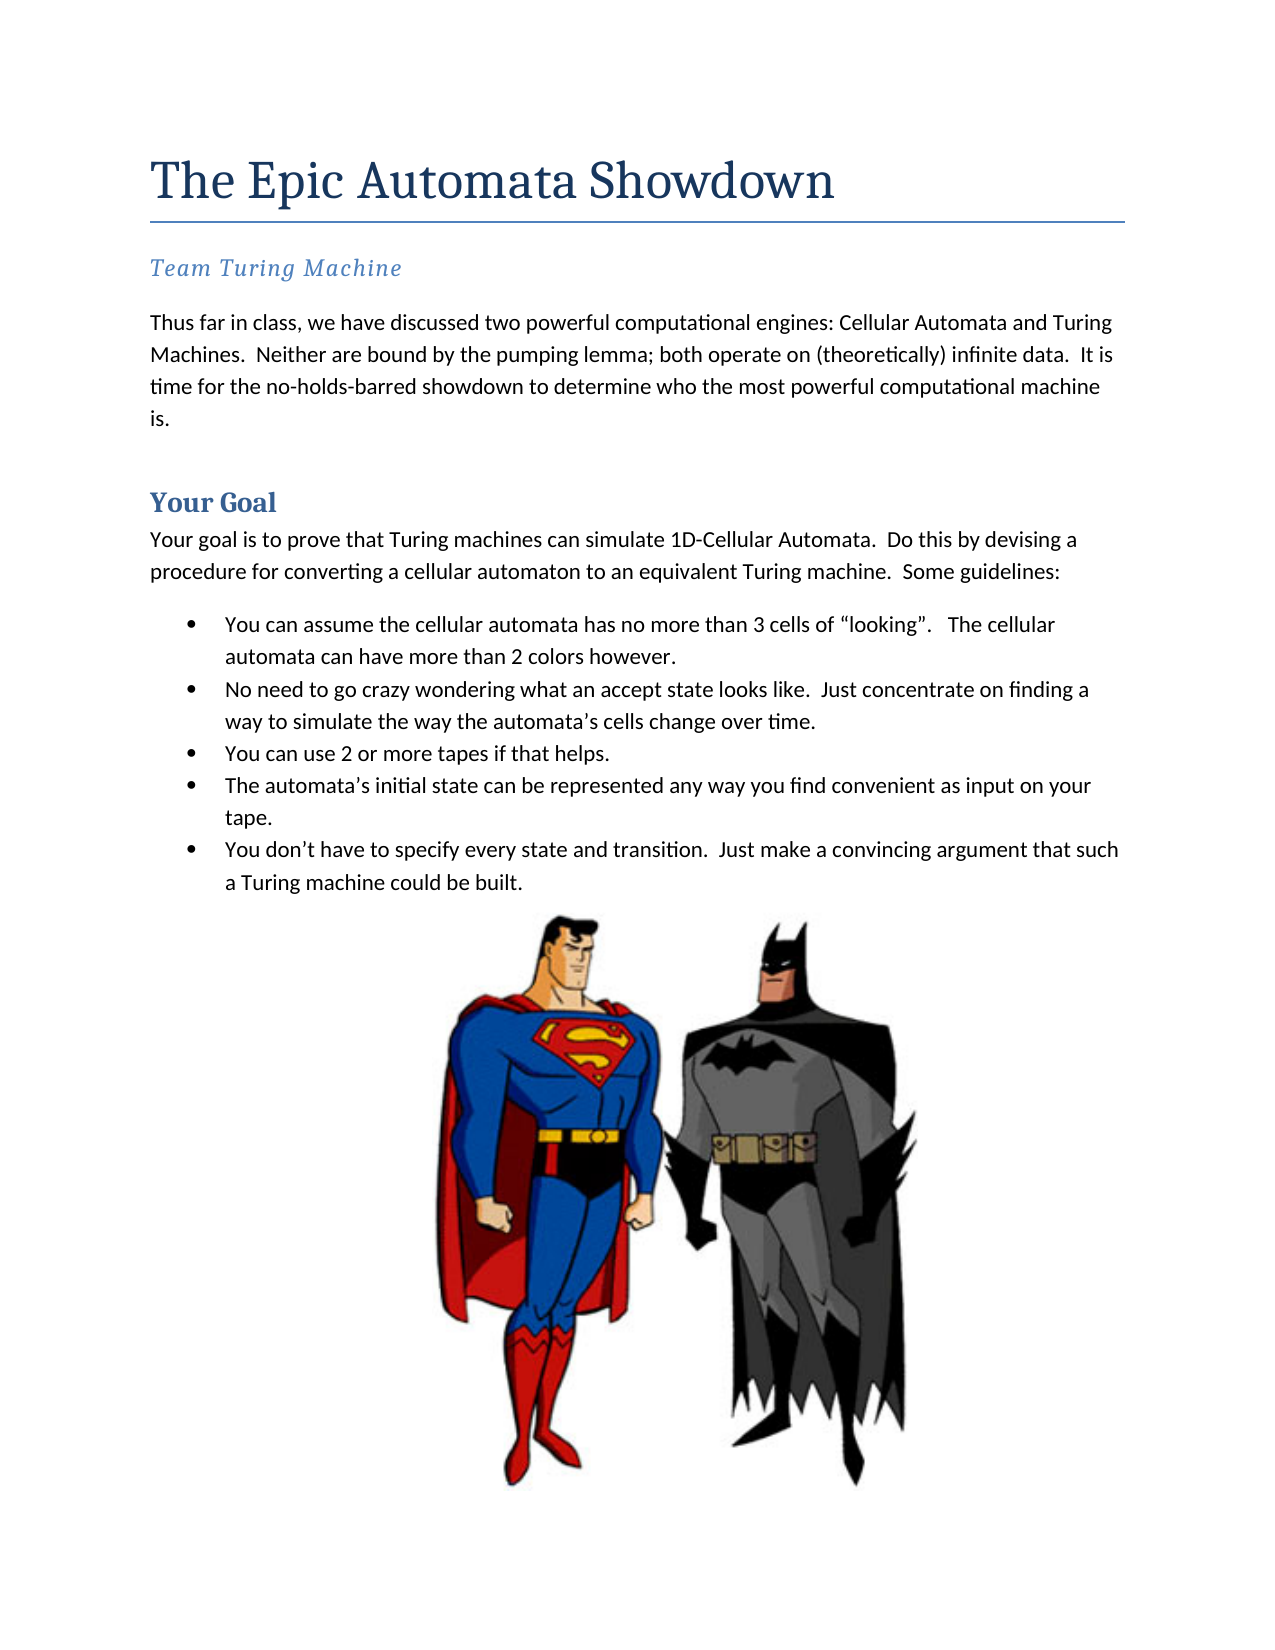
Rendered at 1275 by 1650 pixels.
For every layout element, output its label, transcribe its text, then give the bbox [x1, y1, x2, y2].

text Thus far in class, we have discussed two powerful computational engines: Cellular Automata and Turing Machines. Neither are bound by the pumping lemma; both operate on (theoretically) infinite data. It is time for the no-holds-barred showdown to determine who the most powerful computational machine is. [150, 308, 1125, 432]
subtitle Your Goal [150, 487, 1125, 520]
list You can assume the cellular automata has no more than 3 cells of “looking”. The cellular automata can have more than 2 colors however. [187, 610, 1125, 671]
list The automata’s initial state can be represented any way you find convenient as input on your tape. [187, 771, 1125, 831]
list You can use 2 or more tapes if that helps. [187, 739, 1125, 767]
list No need to go crazy wondering what an accept state looks like. Just concentrate on finding a way to simulate the way the automata’s cells change over time. [187, 675, 1125, 735]
title The Epic Automata Showdown [150, 150, 1125, 221]
list You don’t have to specify every state and transition. Just make a convincing argument that such a Turing machine could be built. [187, 836, 1125, 896]
picture [432, 900, 918, 1491]
text Your goal is to prove that Turing machines can simulate 1D-Cellular Automata. Do this by devising a procedure for converting a cellular automaton to an equivalent Turing machine. Some guidelines: [150, 525, 1125, 585]
subtitle Team Turing Machine [150, 254, 1125, 283]
